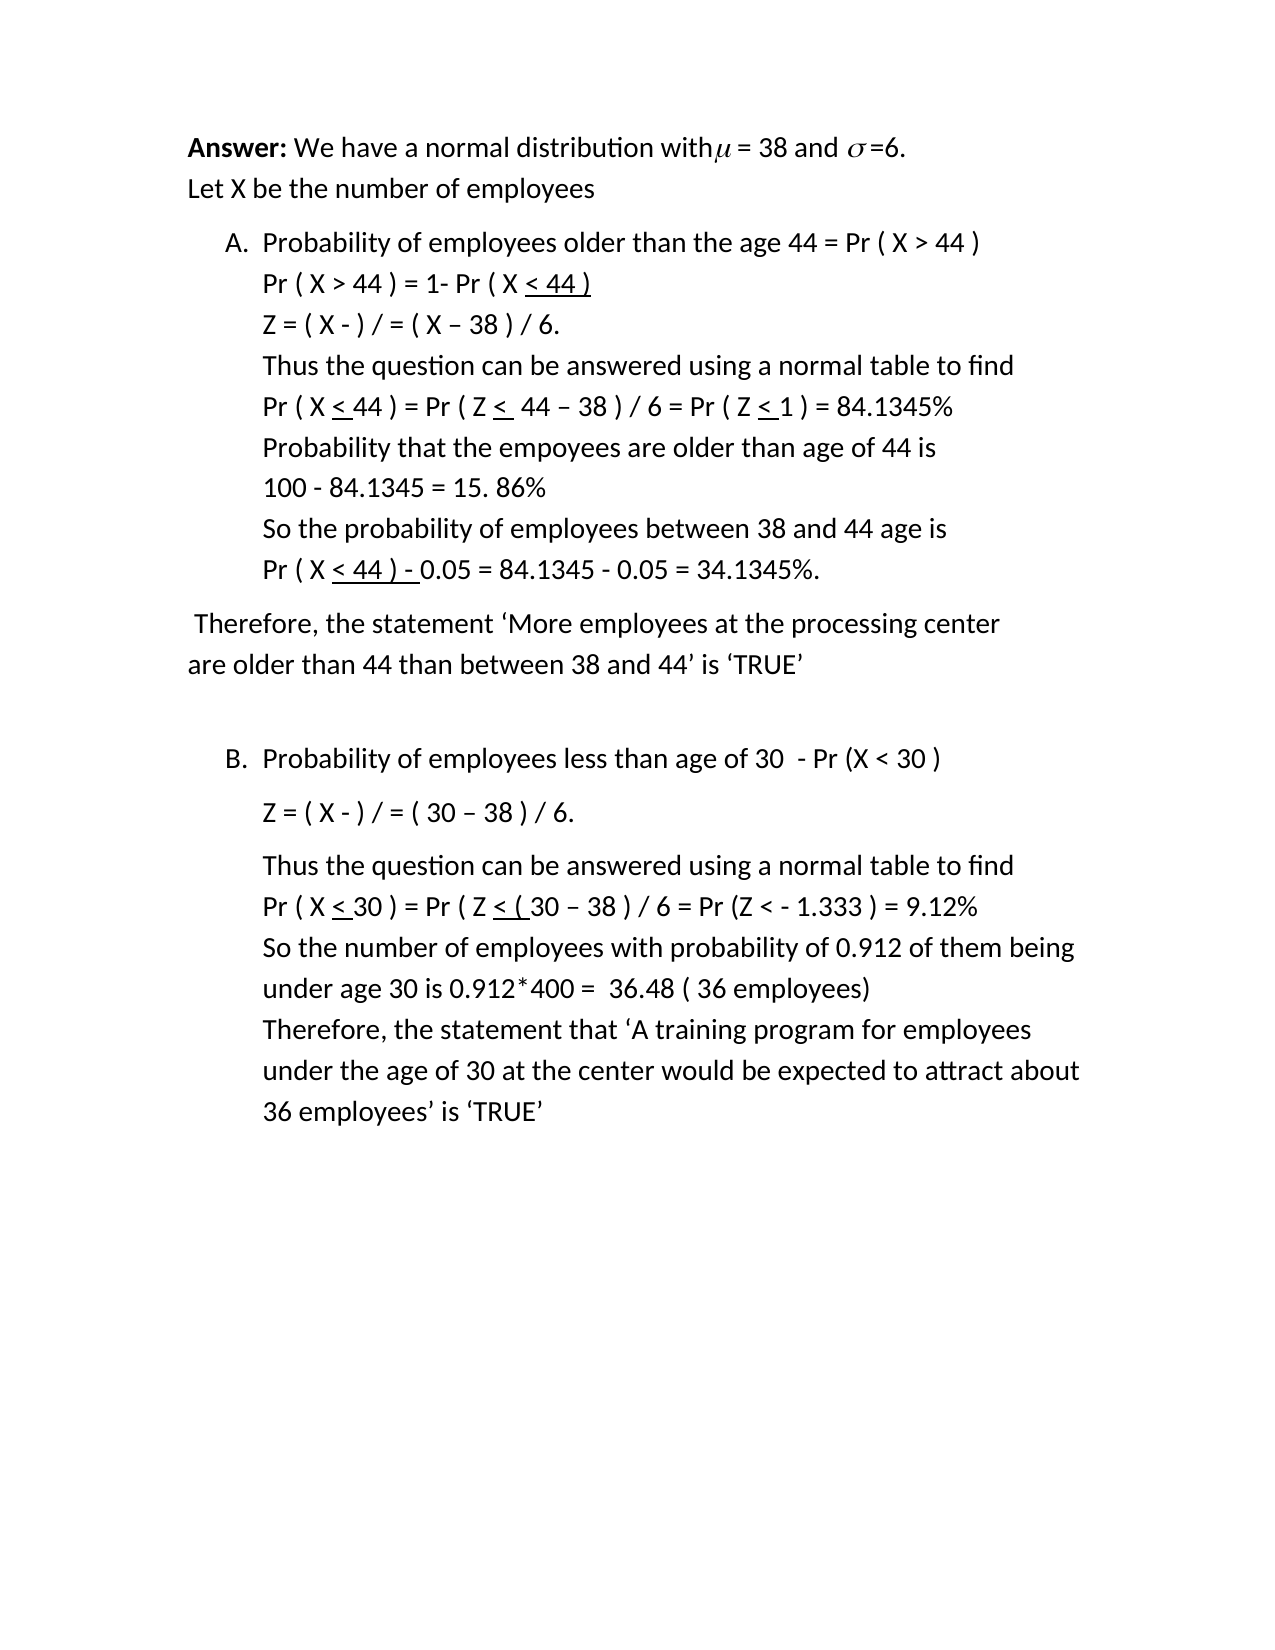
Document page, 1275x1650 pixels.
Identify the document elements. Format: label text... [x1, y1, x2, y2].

text Let X be the number of employees [187, 171, 1087, 206]
list 100 - 84.1345 = 15. 86% [262, 469, 1087, 505]
list Probability that the empoyees are older than age of 44 is [262, 429, 1087, 464]
list Pr ( X < 44 ) - 0.05 = 84.1345 - 0.05 = 34.1345%. [262, 551, 1087, 587]
list Pr ( X < 44 ) = Pr ( Z < 44 – 38 ) / 6 = Pr ( Z < 1 ) = 84.1345% [262, 388, 1087, 423]
list Z = ( X - ) / = ( X – 38 ) / 6. [262, 306, 1087, 341]
text Answer: We have a normal distribution with = 38 and =6. [187, 129, 1087, 165]
list Pr ( X < 30 ) = Pr ( Z < ( 30 – 38 ) / 6 = Pr (Z < - 1.333 ) = 9.12% [262, 888, 1087, 924]
list Probability of employees older than the age 44 = Pr ( X > 44 ) [225, 224, 1087, 259]
text Z = ( X - ) / = ( 30 – 38 ) / 6. [262, 794, 1087, 829]
list Therefore, the statement that ‘A training program for employees under the age of 30 at the center would be expected to attract about 36 employees’ is ‘TRUE’ [262, 1011, 1087, 1128]
list So the number of employees with probability of 0.912 of them being under age 30 is 0.912*400 = 36.48 ( 36 employees) [262, 929, 1087, 1006]
list So the probability of employees between 38 and 44 age is [262, 511, 1087, 546]
text Therefore, the statement ‘More employees at the processing center are older than 44 than between 38 and 44’ is ‘TRUE’ [187, 605, 1087, 681]
list Thus the question can be answered using a normal table to find [262, 847, 1087, 883]
list Thus the question can be answered using a normal table to find [262, 347, 1087, 382]
list Pr ( X > 44 ) = 1- Pr ( X < 44 ) [262, 265, 1087, 301]
list Probability of employees less than age of 30 - Pr (X < 30 ) [225, 740, 1087, 776]
